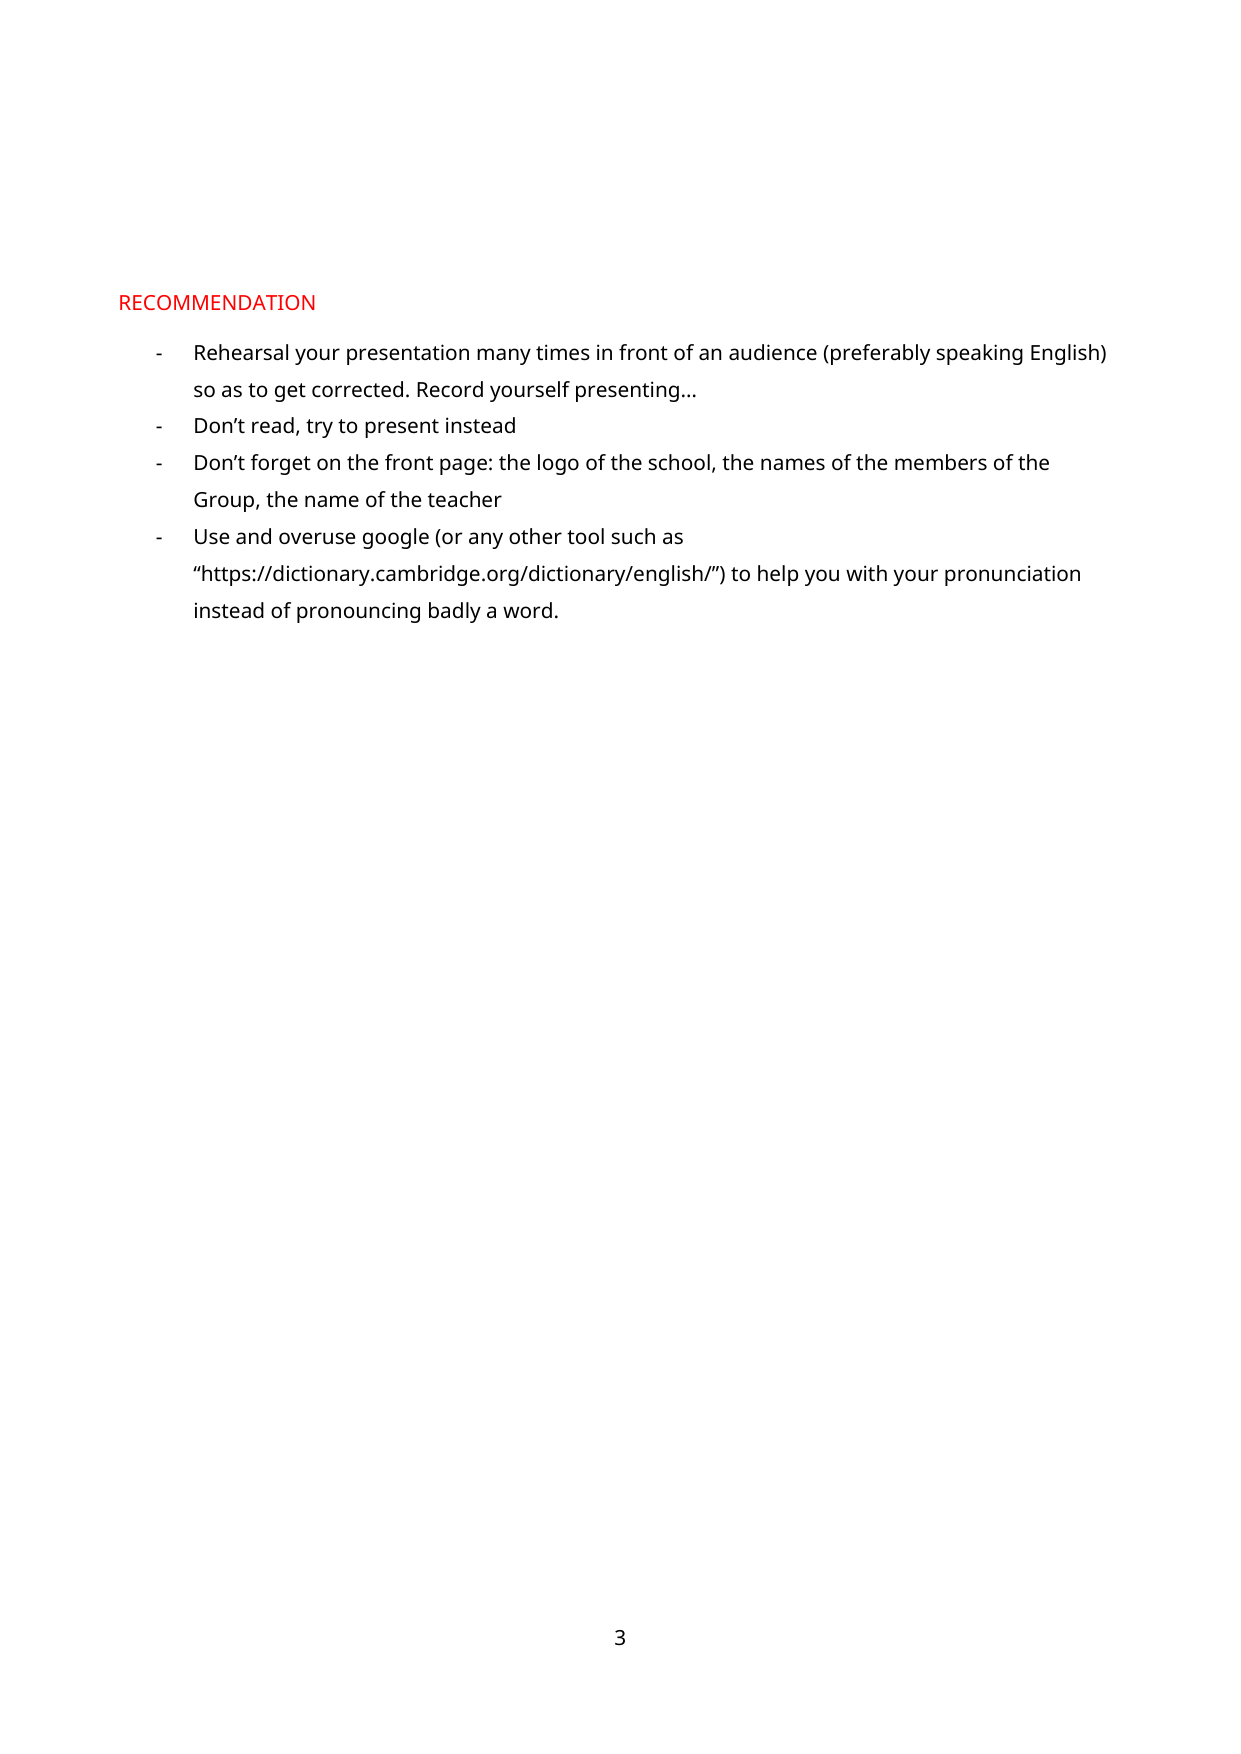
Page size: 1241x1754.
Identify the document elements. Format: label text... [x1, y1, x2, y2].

list Use and overuse google (or any other tool such as “https://dictionary.cambridge.org/dictionary/english/”) to help you with your pronunciation instead of pronouncing badly a word. [156, 522, 1122, 624]
list Rehearsal your presentation many times in front of an audience (preferably speaking English) so as to get corrected. Record yourself presenting… [156, 338, 1122, 403]
list Don’t read, try to present instead [156, 412, 1122, 440]
list Don’t forget on the front page: the logo of the school, the names of the members of the Group, the name of the teacher [156, 448, 1122, 514]
text RECOMMENDATION [118, 288, 1122, 317]
